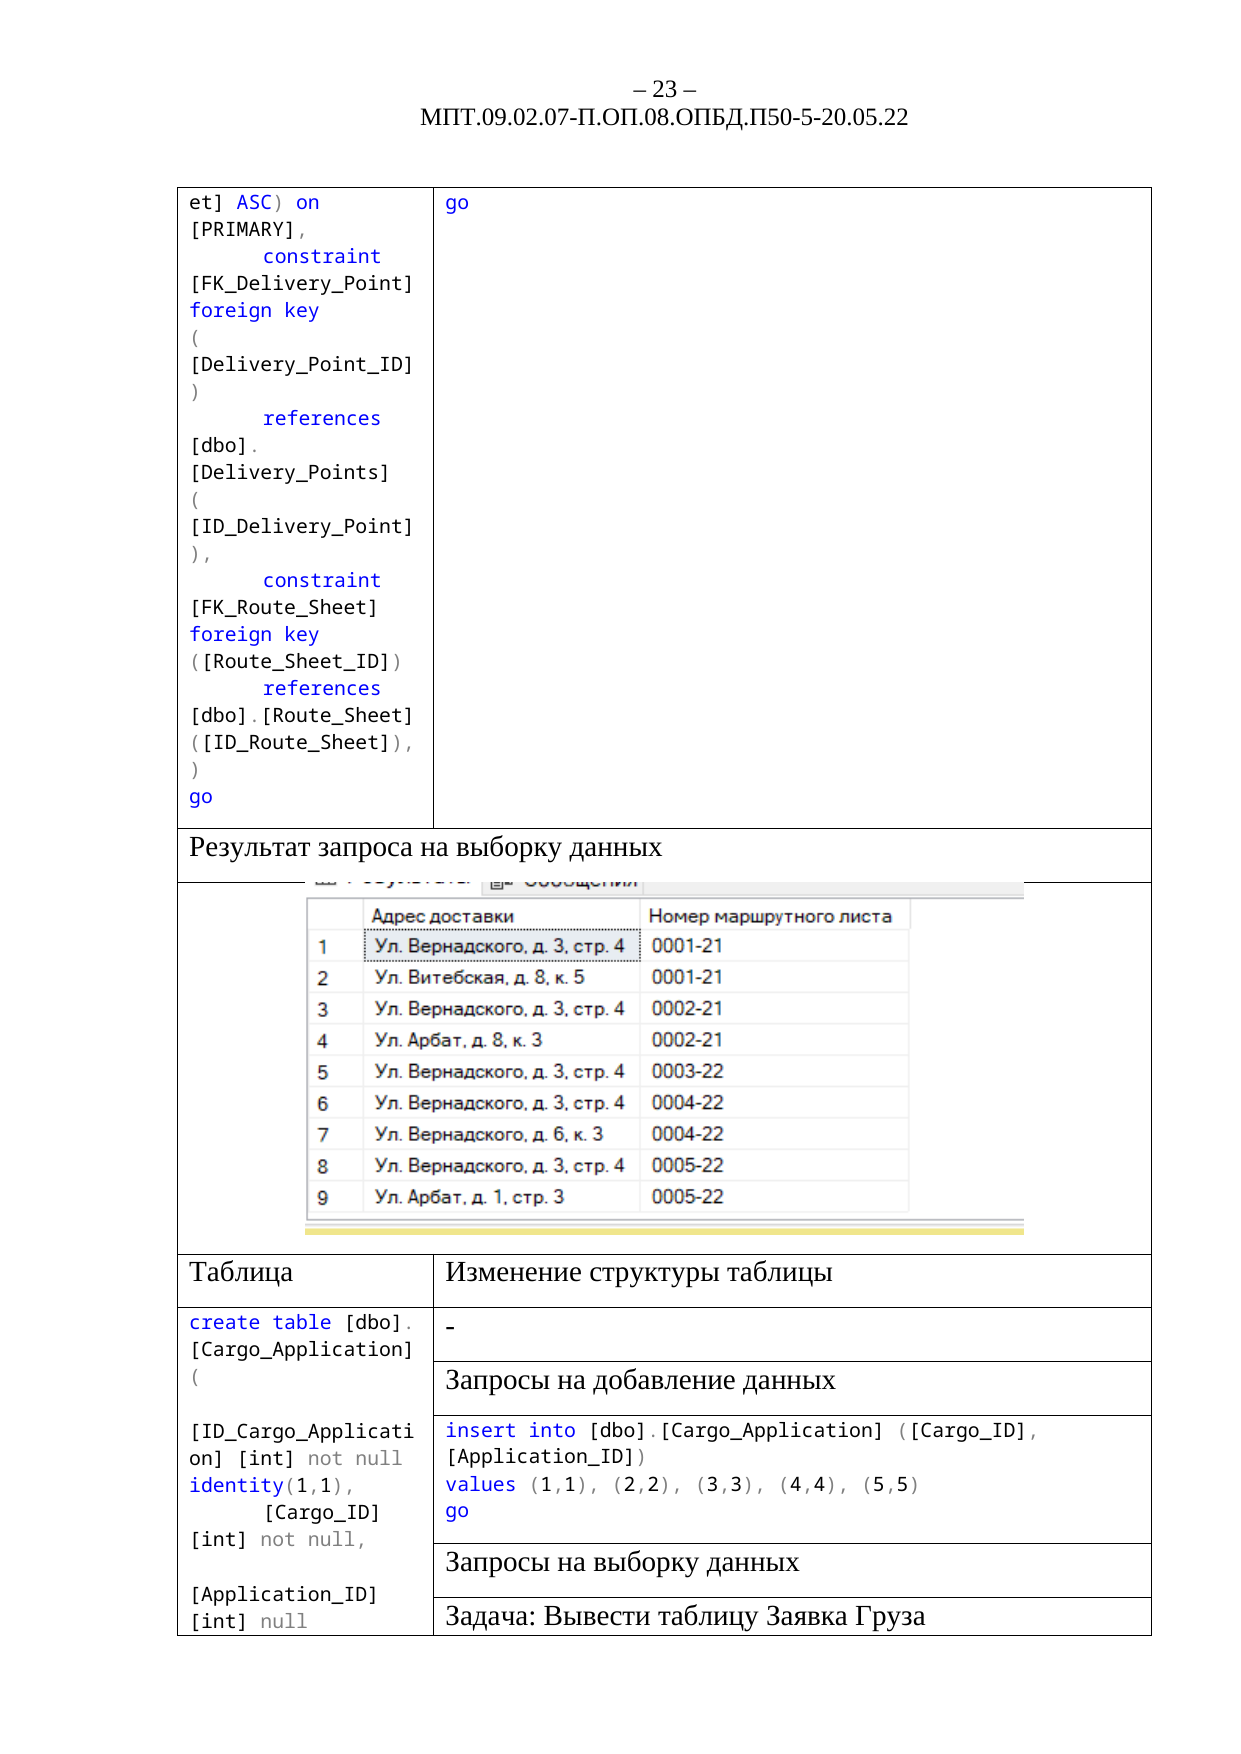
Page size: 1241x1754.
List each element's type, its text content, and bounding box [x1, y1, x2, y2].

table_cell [434, 188, 1151, 828]
table_cell [178, 883, 1151, 1253]
table_cell Изменение структуры таблицы [434, 1255, 1151, 1307]
table_cell - [434, 1308, 1151, 1361]
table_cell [434, 1598, 1151, 1635]
table_cell Таблица [178, 1255, 433, 1307]
table_cell insert into [dbo].[Cargo_Application] ([Cargo_ID], [Application_ID]) values (1,1), (2,2), (3,3), (4,4), (5,5) go [434, 1416, 1151, 1543]
table_cell Результат запроса на выборку данных [178, 829, 1151, 882]
table_cell Запросы на добавление данных [434, 1362, 1151, 1415]
table_cell Запросы на выборку данных [434, 1544, 1151, 1597]
picture [305, 882, 1024, 1235]
table_cell create table [dbo].[Cargo_Application] ( [ID_Cargo_Application] [int] not null identity(1,1), [Cargo_ID] [int] not null, [Application_ID] [int] null constraint [PK_Cargo_Application] primary key clustered ([ID_Cargo_Application] ASC) on [PRIMARY], constraint [FK_Cargo] foreign key ([Cargo_ID]) references [dbo].[Cargo] ([ID_Cargo]), constraint [FK_Application] foreign key ([Application_ID]) references [dbo].[Application] ([ID_Application]) ) go [178, 1308, 433, 1635]
